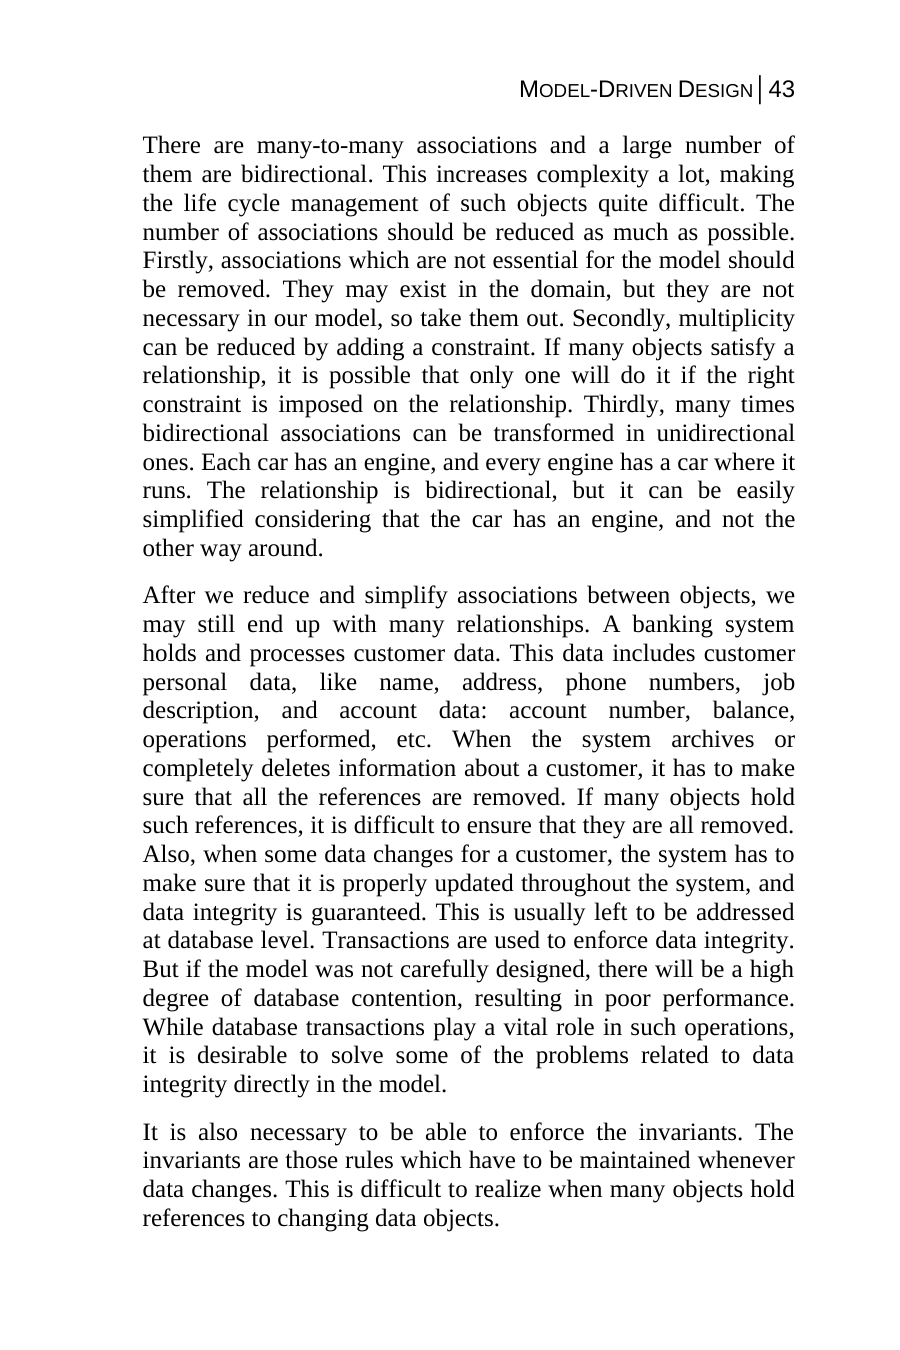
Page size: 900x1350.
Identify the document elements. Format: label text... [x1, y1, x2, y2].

text MODEL-DRIVEN DESIGN│43 [760, 75, 831, 102]
text MODEL-DRIVEN DESIGN│43 [519, 75, 759, 102]
text It is also necessary to be able to enforce the invariants. The invariants are those rules which have to be maintained whenever data changes. This is difficult to realize when many objects hold references to changing data objects. [142, 1117, 795, 1232]
text There are many-to-many associations and a large number of them are bidirectional. This increases complexity a lot, making the life cycle management of such objects quite difficult. The number of associations should be reduced as much as possible. Firstly, associations which are not essential for the model should be removed. They may exist in the domain, but they are not necessary in our model, so take them out. Secondly, multiplicity can be reduced by adding a constraint. If many objects satisfy a relationship, it is possible that only one will do it if the right constraint is imposed on the relationship. Thirdly, many times bidirectional associations can be transformed in unidirectional ones. Each car has an engine, and every engine has a car where it runs. The relationship is bidirectional, but it can be easily simplified considering that the car has an engine, and not the other way around. [142, 131, 796, 562]
text After we reduce and simplify associations between objects, we may still end up with many relationships. A banking system holds and processes customer data. This data includes customer personal data, like name, address, phone numbers, job description, and account data: account number, balance, operations performed, etc. When the system archives or completely deletes information about a customer, it has to make sure that all the references are removed. If many objects hold such references, it is difficult to ensure that they are all removed. Also, when some data changes for a customer, the system has to make sure that it is properly updated throughout the system, and data integrity is guaranteed. This is usually left to be addressed at database level. Transactions are used to enforce data integrity. But if the model was not carefully designed, there will be a high degree of database contention, resulting in poor performance. While database transactions play a vital role in such operations, it is desirable to solve some of the problems related to data integrity directly in the model. [142, 581, 796, 1098]
